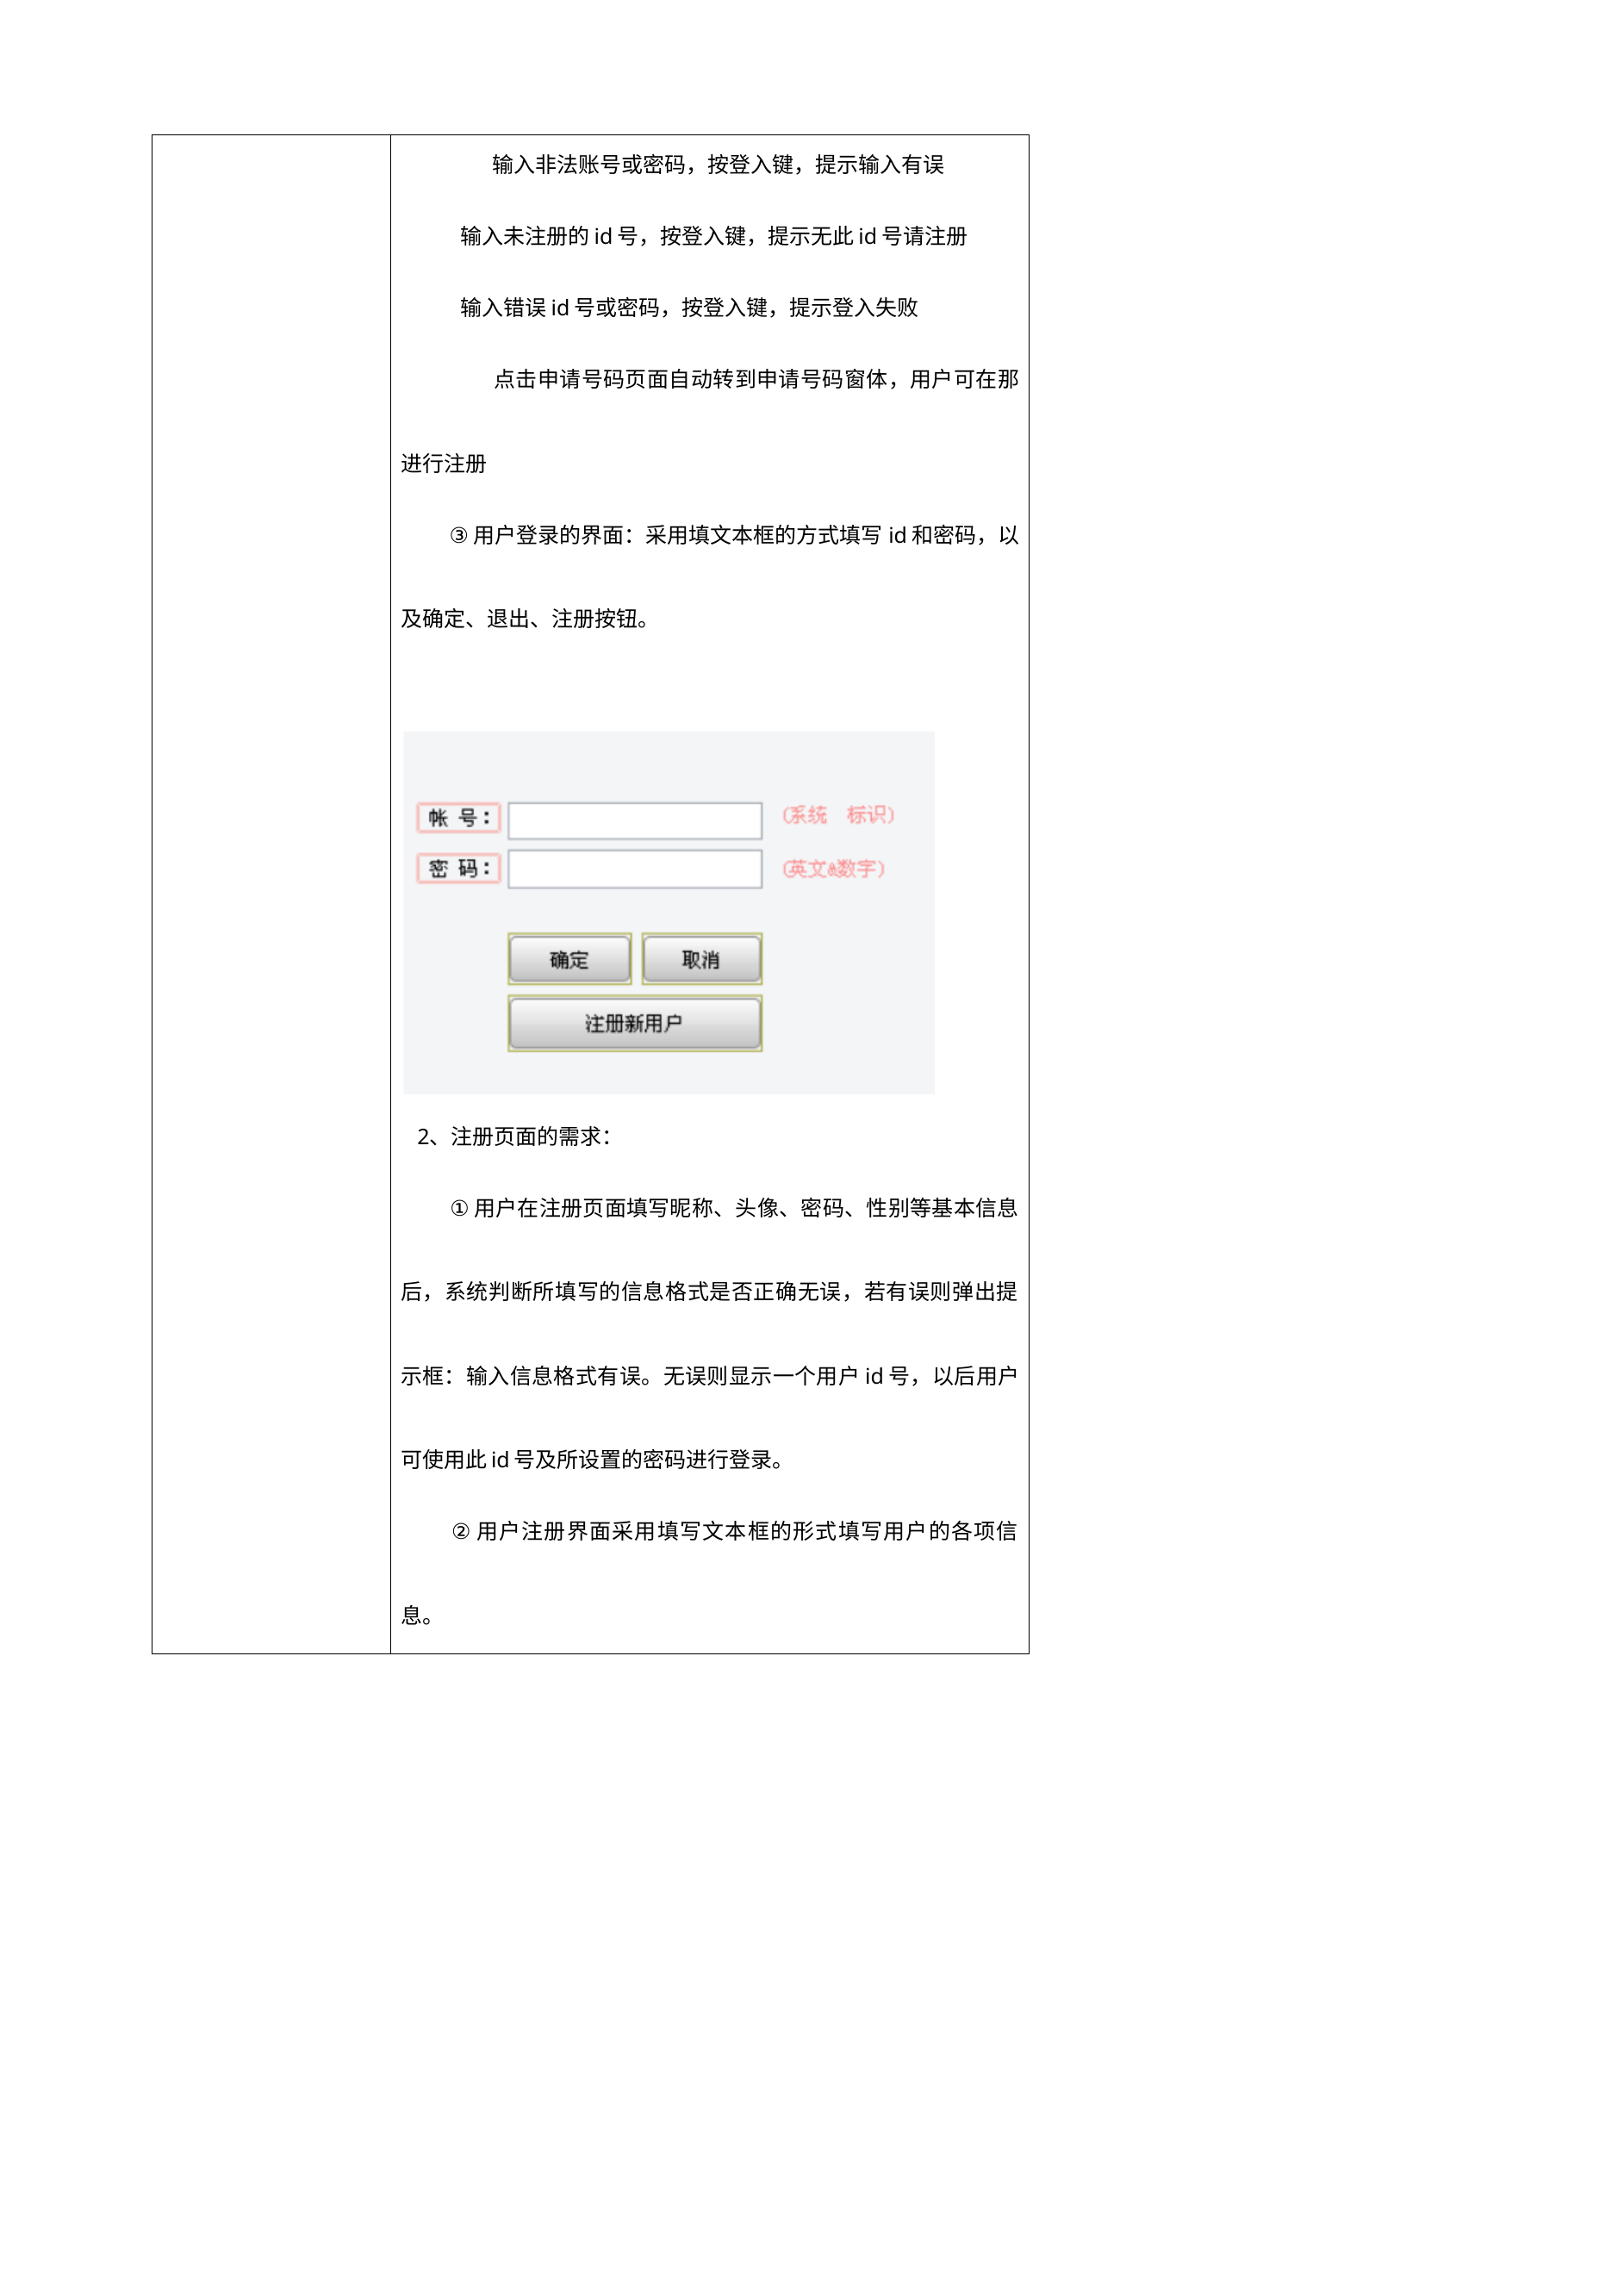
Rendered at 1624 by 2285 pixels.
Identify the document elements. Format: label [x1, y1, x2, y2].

table_cell [391, 135, 1029, 1653]
table_cell [152, 135, 390, 1653]
picture [400, 732, 935, 1094]
